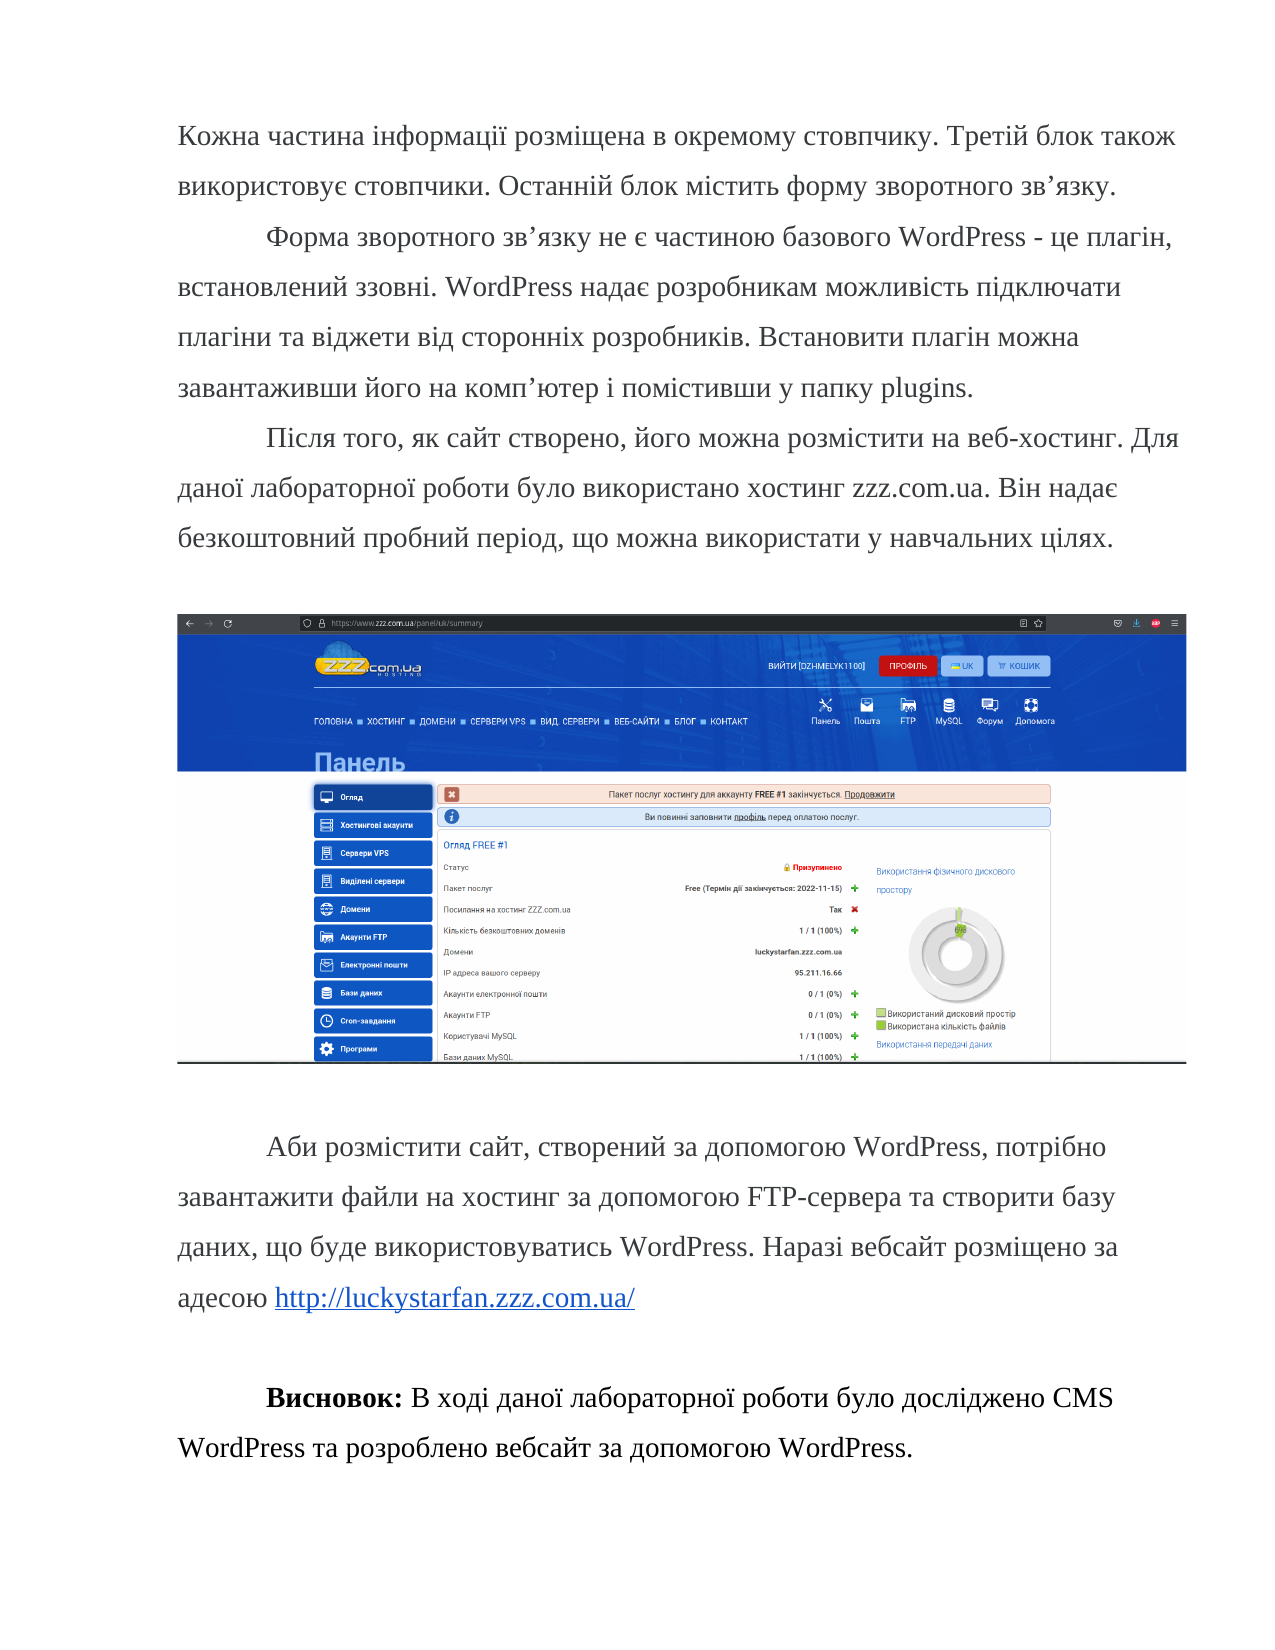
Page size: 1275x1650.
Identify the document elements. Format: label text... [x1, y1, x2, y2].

picture [177, 614, 1187, 1064]
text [177, 118, 1186, 202]
text Висновок: В ході даної лабораторної роботи було досліджено CMS WordPress та розроблено вебсайт за допомогою WordPress. [177, 1380, 1186, 1464]
text Форма зворотного зв’язку не є частиною базового WordPress - це плагін, встановлений ззовні. WordPress надає розробникам можливість підключати плагіни та віджети від сторонніх розробників. Встановити плагін можна завантаживши його на комп’ютер і помістивши у папку plugins. [177, 219, 1186, 403]
text Після того, як сайт створено, його можна розмістити на веб-хостинг. Для даної лабораторної роботи було використано хостинг zzz.com.ua. Він надає безкоштовний пробний період, що можна використати у навчальних цілях. [177, 420, 1186, 554]
text Аби розмістити сайт, створений за допомогою WordPress, потрібно завантажити файли на хостинг за допомогою FTP-сервера та створити базу даних, що буде використовуватись WordPress. Наразі вебсайт розміщено за адесою http://luckystarfan.zzz.com.ua/ [177, 1129, 1186, 1313]
